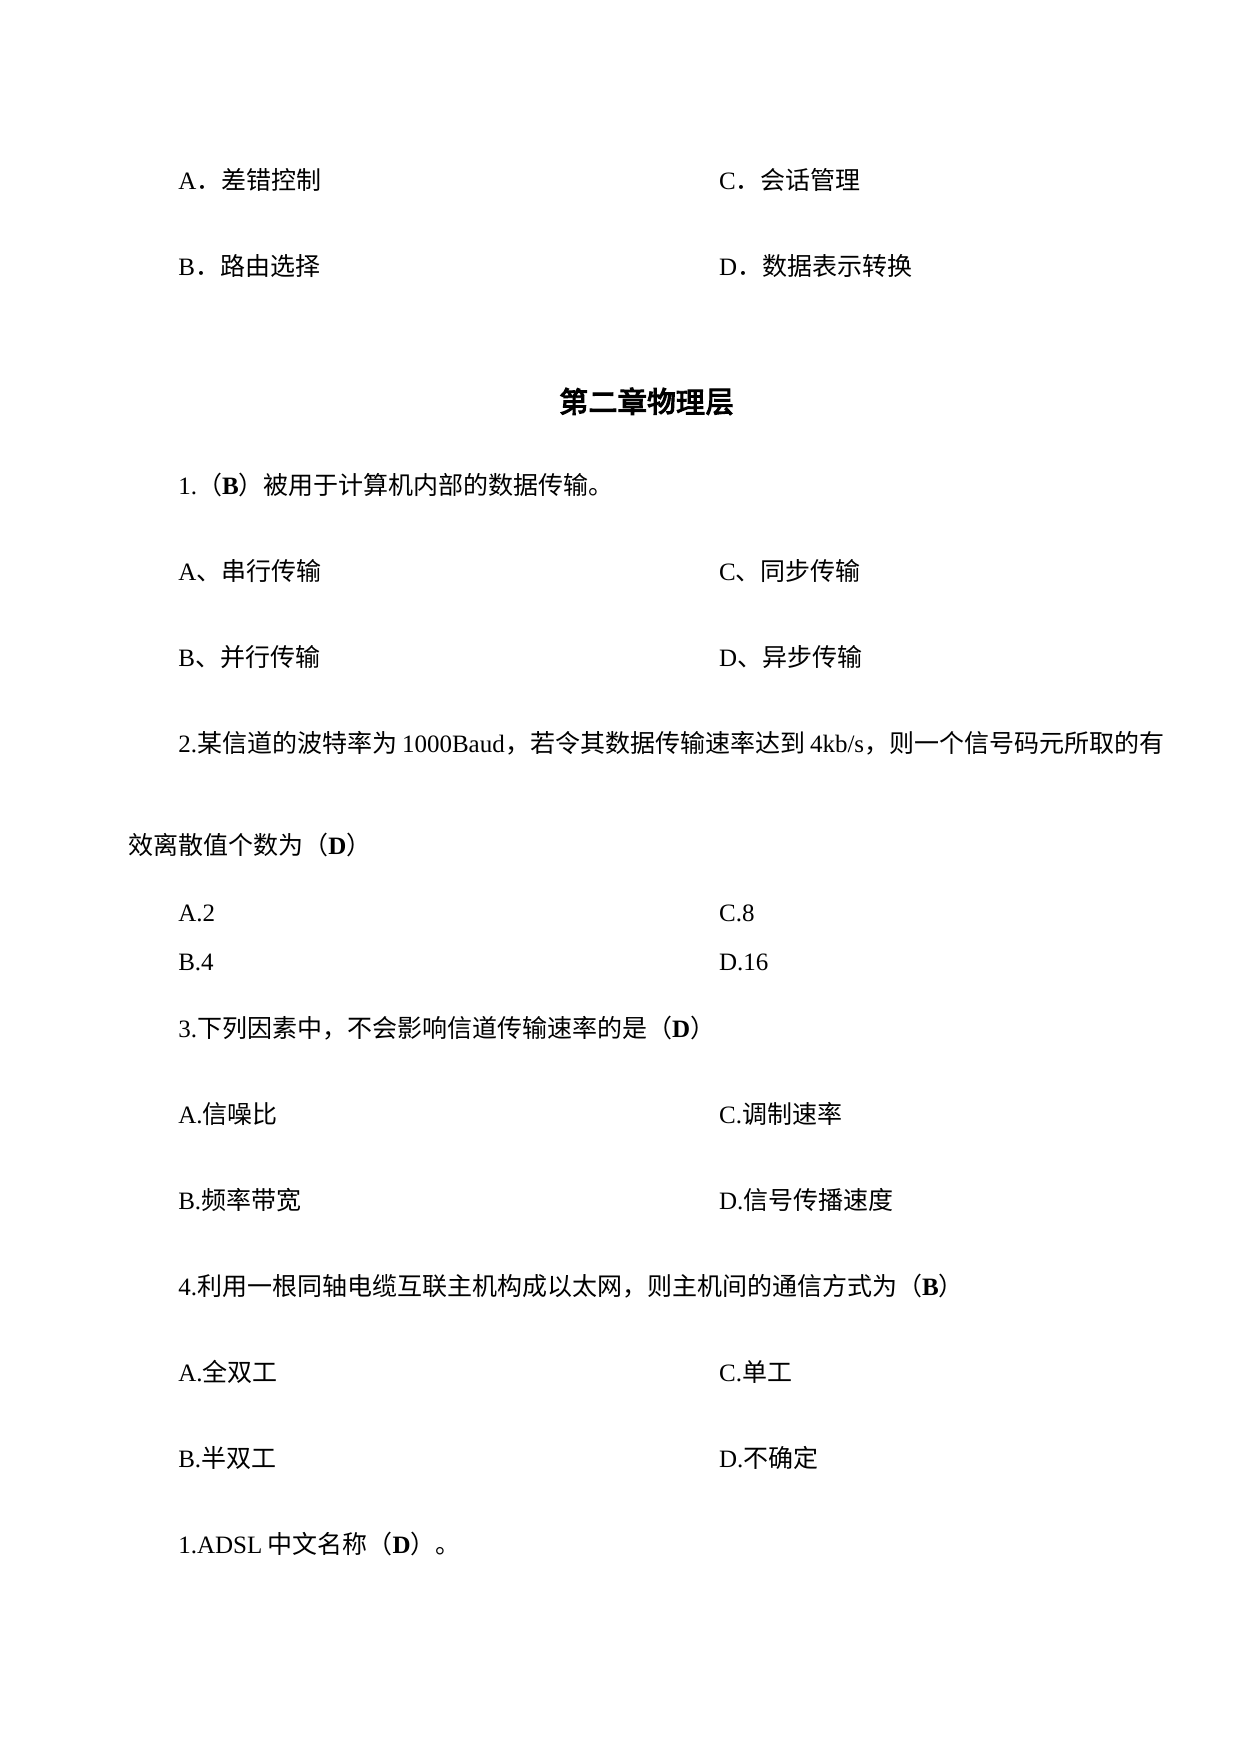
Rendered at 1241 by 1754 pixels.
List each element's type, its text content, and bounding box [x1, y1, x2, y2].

text D.不确定 [669, 1423, 1165, 1491]
text B.半双工 [128, 1423, 624, 1491]
text B.4 [128, 944, 624, 978]
text A、串行传输 [128, 536, 624, 604]
text 2.某信道的波特率为1000Baud，若令其数据传输速率达到4kb/s，则一个信号码元所取的有效离散值个数为（D） [128, 708, 1165, 878]
text D.16 [669, 944, 1165, 978]
text A.2 [128, 896, 624, 930]
text B、并行传输 [128, 622, 624, 690]
text D、异步传输 [669, 622, 1165, 690]
text C.调制速率 [669, 1078, 1165, 1146]
text B.频率带宽 [128, 1164, 624, 1232]
text A.信噪比 [128, 1078, 624, 1146]
text C.8 [669, 896, 1165, 930]
text A．差错控制 [128, 145, 624, 213]
text 4.利用一根同轴电缆互联主机构成以太网，则主机间的通信方式为（B） [128, 1251, 1165, 1318]
text 3.下列因素中，不会影响信道传输速率的是（D） [128, 992, 1165, 1060]
text C、同步传输 [669, 536, 1165, 604]
text 1.（B）被用于计算机内部的数据传输。 [128, 450, 1165, 518]
text D.信号传播速度 [669, 1164, 1165, 1232]
text D．数据表示转换 [669, 231, 1165, 299]
text 第二章物理层 [128, 382, 1165, 416]
text C.单工 [669, 1337, 1165, 1404]
text C．会话管理 [669, 145, 1165, 213]
text A.全双工 [128, 1337, 624, 1404]
text 1.ADSL中文名称（D）。 [128, 1509, 1165, 1577]
text B．路由选择 [128, 231, 624, 299]
